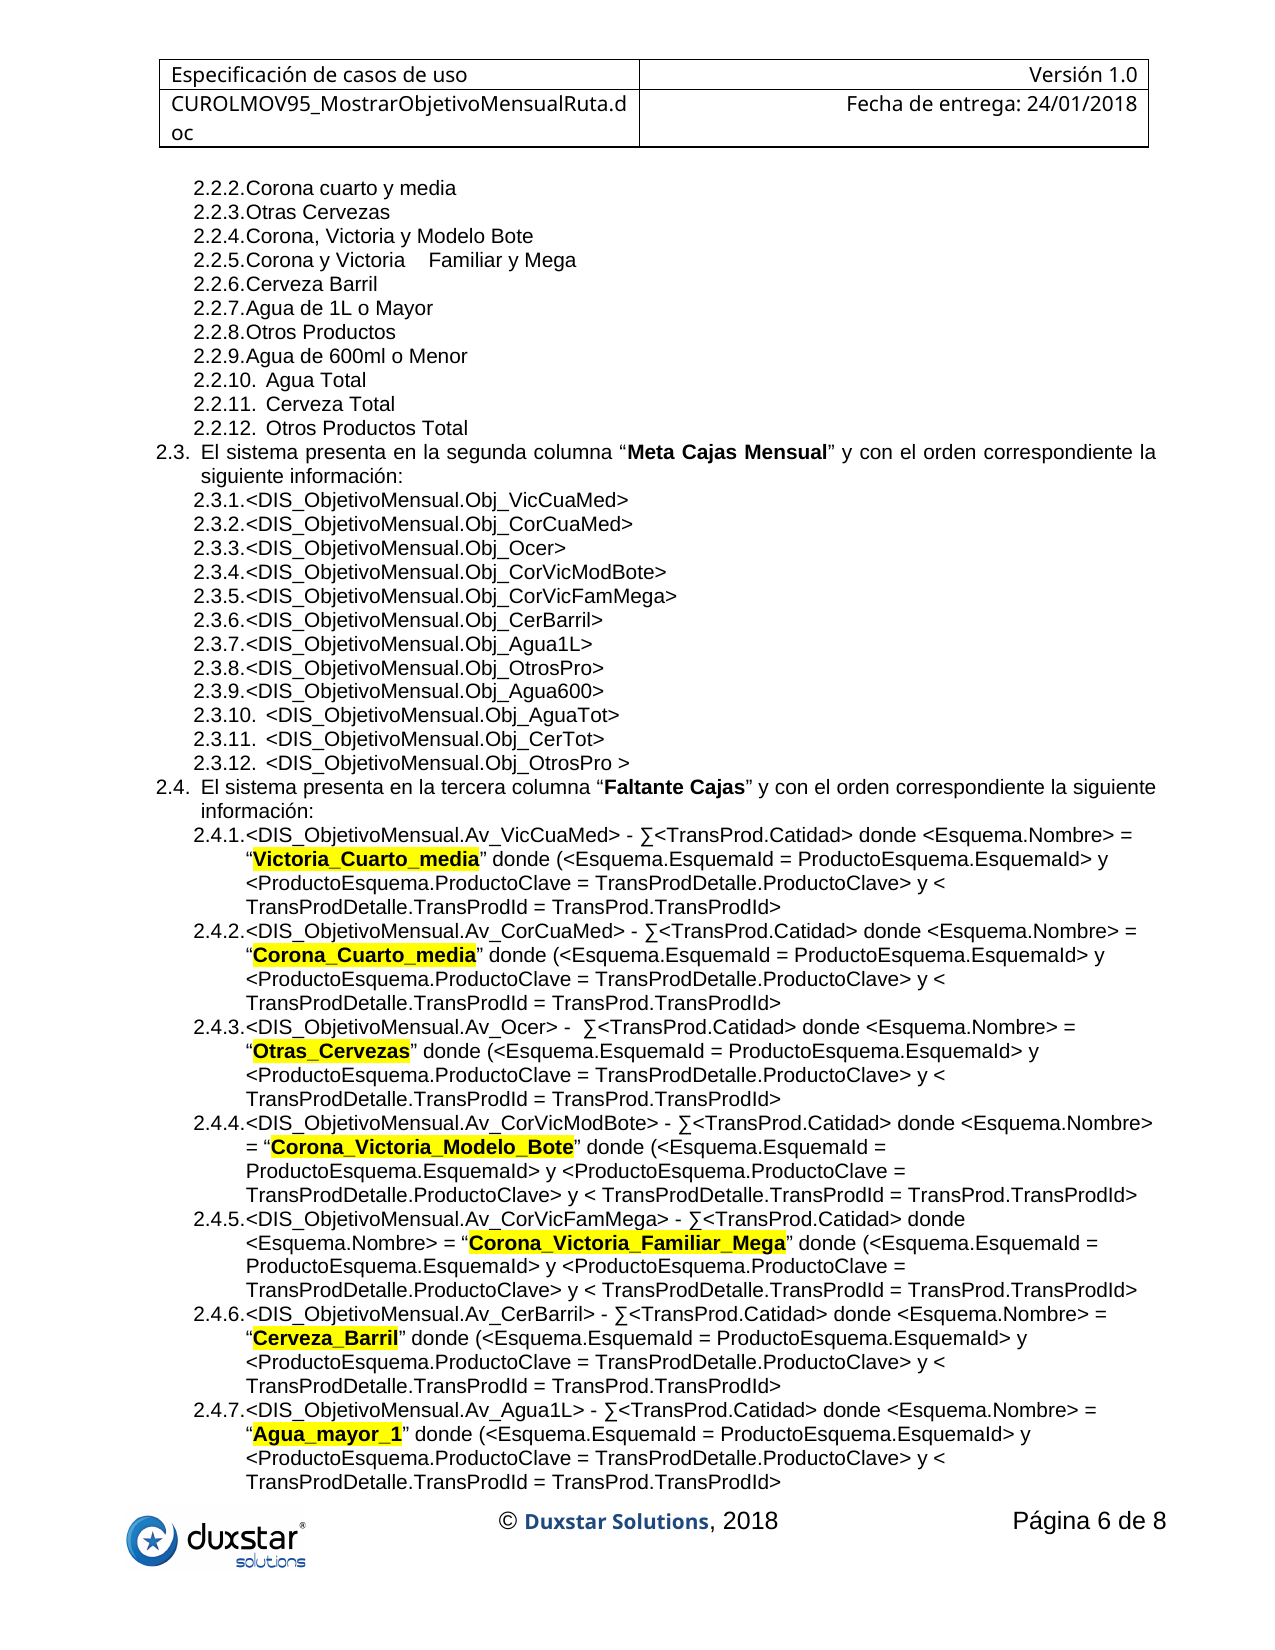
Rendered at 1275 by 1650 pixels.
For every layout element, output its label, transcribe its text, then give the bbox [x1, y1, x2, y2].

list <DIS_ObjetivoMensual.Obj_CerBarril> [193, 607, 1157, 631]
list <DIS_ObjetivoMensual.Av_CorVicFamMega> - ∑<TransProd.Catidad> donde <Esquema.Nombre> = “Corona_Victoria_Familiar_Mega” donde (<Esquema.EsquemaId = ProductoEsquema.EsquemaId> y <ProductoEsquema.ProductoClave = TransProdDetalle.ProductoClave> y < TransProdDetalle.TransProdId = TransProd.TransProdId> [193, 1206, 1157, 1302]
list <DIS_ObjetivoMensual.Av_Ocer> - ∑<TransProd.Catidad> donde <Esquema.Nombre> = “Otras_Cervezas” donde (<Esquema.EsquemaId = ProductoEsquema.EsquemaId> y <ProductoEsquema.ProductoClave = TransProdDetalle.ProductoClave> y < TransProdDetalle.TransProdId = TransProd.TransProdId> [193, 1015, 1157, 1111]
list Cerveza Total [193, 392, 1157, 416]
list Otras Cervezas [193, 200, 1157, 224]
list Otros Productos Total [193, 416, 1157, 440]
list <DIS_ObjetivoMensual.Obj_CorVicModBote> [193, 559, 1157, 583]
list <DIS_ObjetivoMensual.Av_VicCuaMed> - ∑<TransProd.Catidad> donde <Esquema.Nombre> = “Victoria_Cuarto_media” donde (<Esquema.EsquemaId = ProductoEsquema.EsquemaId> y <ProductoEsquema.ProductoClave = TransProdDetalle.ProductoClave> y < TransProdDetalle.TransProdId = TransProd.TransProdId> [193, 823, 1157, 919]
list <DIS_ObjetivoMensual.Obj_CorVicFamMega> [193, 583, 1157, 607]
list <DIS_ObjetivoMensual.Obj_VicCuaMed> [193, 488, 1157, 512]
list Cerveza Barril [193, 272, 1157, 296]
list <DIS_ObjetivoMensual.Obj_OtrosPro> [193, 655, 1157, 679]
list Agua de 1L o Mayor [193, 296, 1157, 320]
list <DIS_ObjetivoMensual.Av_CorVicModBote> - ∑<TransProd.Catidad> donde <Esquema.Nombre> = “Corona_Victoria_Modelo_Bote” donde (<Esquema.EsquemaId = ProductoEsquema.EsquemaId> y <ProductoEsquema.ProductoClave = TransProdDetalle.ProductoClave> y < TransProdDetalle.TransProdId = TransProd.TransProdId> [193, 1111, 1157, 1206]
list El sistema presenta en la segunda columna “Meta Cajas Mensual” y con el orden correspondiente la siguiente información: [156, 440, 1157, 488]
list <DIS_ObjetivoMensual.Obj_Agua1L> [193, 631, 1157, 655]
list <DIS_ObjetivoMensual.Obj_CerTot> [193, 727, 1157, 751]
list <DIS_ObjetivoMensual.Obj_AguaTot> [193, 703, 1157, 727]
list Otros Productos [193, 320, 1157, 344]
list Corona, Victoria y Modelo Bote [193, 224, 1157, 248]
list Agua de 600ml o Menor [193, 344, 1157, 368]
list Corona y Victoria Familiar y Mega [193, 248, 1157, 272]
list <DIS_ObjetivoMensual.Av_CorCuaMed> - ∑<TransProd.Catidad> donde <Esquema.Nombre> = “Corona_Cuarto_media” donde (<Esquema.EsquemaId = ProductoEsquema.EsquemaId> y <ProductoEsquema.ProductoClave = TransProdDetalle.ProductoClave> y < TransProdDetalle.TransProdId = TransProd.TransProdId> [193, 919, 1157, 1015]
list <DIS_ObjetivoMensual.Av_CerBarril> - ∑<TransProd.Catidad> donde <Esquema.Nombre> = “Cerveza_Barril” donde (<Esquema.EsquemaId = ProductoEsquema.EsquemaId> y <ProductoEsquema.ProductoClave = TransProdDetalle.ProductoClave> y < TransProdDetalle.TransProdId = TransProd.TransProdId> [193, 1302, 1157, 1398]
list <DIS_ObjetivoMensual.Obj_Ocer> [193, 536, 1157, 559]
picture [126, 1506, 306, 1571]
list Agua Total [193, 368, 1157, 392]
list <DIS_ObjetivoMensual.Obj_OtrosPro > [193, 751, 1157, 775]
list <DIS_ObjetivoMensual.Obj_Agua600> [193, 679, 1157, 703]
list El sistema presenta en la tercera columna “Faltante Cajas” y con el orden correspondiente la siguiente información: [156, 775, 1157, 823]
list <DIS_ObjetivoMensual.Av_Agua1L> - ∑<TransProd.Catidad> donde <Esquema.Nombre> = “Agua_mayor_1” donde (<Esquema.EsquemaId = ProductoEsquema.EsquemaId> y <ProductoEsquema.ProductoClave = TransProdDetalle.ProductoClave> y < TransProdDetalle.TransProdId = TransProd.TransProdId> [193, 1398, 1157, 1494]
list Corona cuarto y media [193, 176, 1157, 200]
list <DIS_ObjetivoMensual.Obj_CorCuaMed> [193, 512, 1157, 536]
